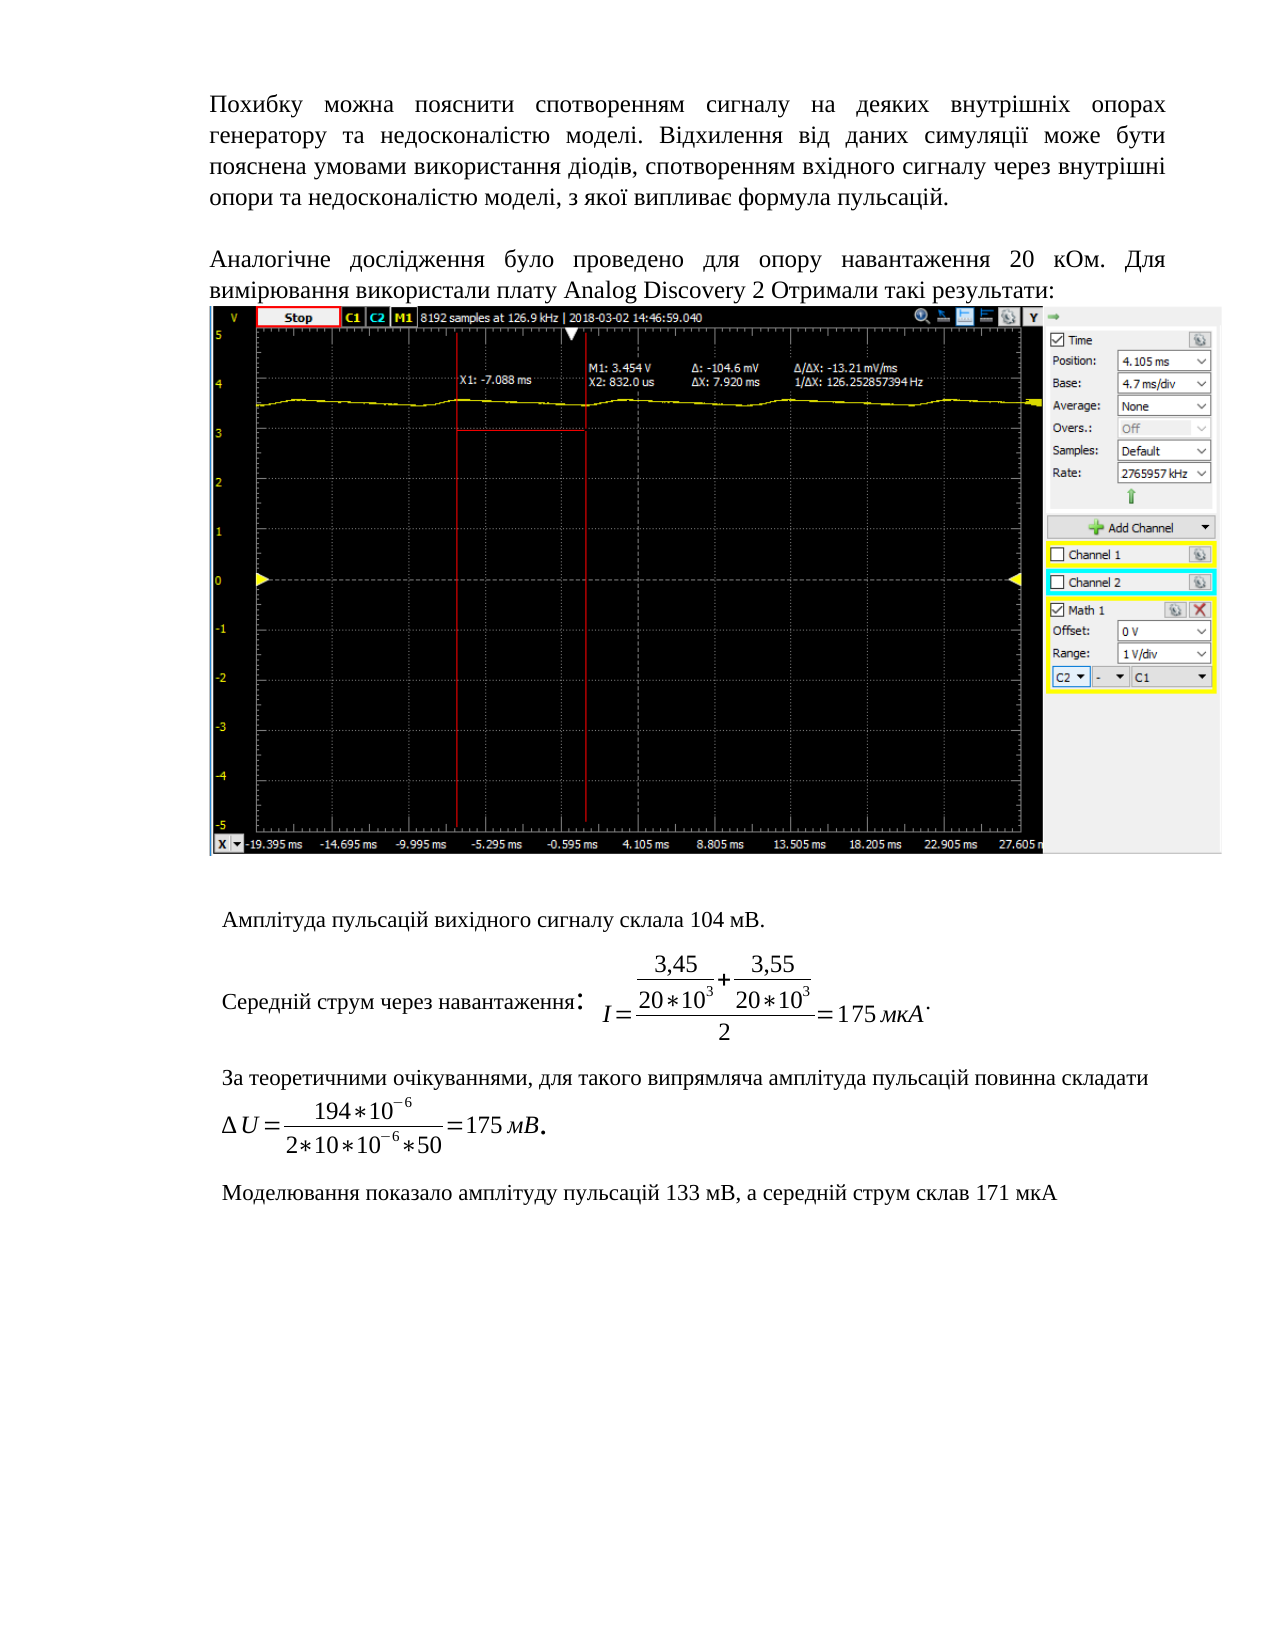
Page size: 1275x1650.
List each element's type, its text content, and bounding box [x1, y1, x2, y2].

list Аналогічне дослідження було проведено для опору навантаження 20 кОм. Для вимірювання використали плату Analog Discovery 2 Отримали такі результати: [209, 244, 1167, 304]
text Моделювання показало амплітуду пульсацій 133 мВ, а середній струм склав 171 мкА [222, 1179, 1167, 1205]
text Амплітуда пульсацій вихідного сигналу склала 104 мВ. [222, 906, 1167, 932]
list Похибку можна пояснити спотворенням сигналу на деяких внутрішніх опорах генератору та недосконалістю моделі. Відхилення від даних симуляції може бути пояснена умовами використання діодів, спотворенням вхідного сигналу через внутрішні опори та недосконалістю моделі, з якої випливає формула пульсацій. [209, 89, 1167, 211]
text За теоретичними очікуваннями, для такого випрямляча амплітуда пульсацій повинна складати . [222, 1064, 1167, 1159]
text Середній струм через навантаження: . [222, 951, 1167, 1045]
picture [209, 306, 1222, 856]
